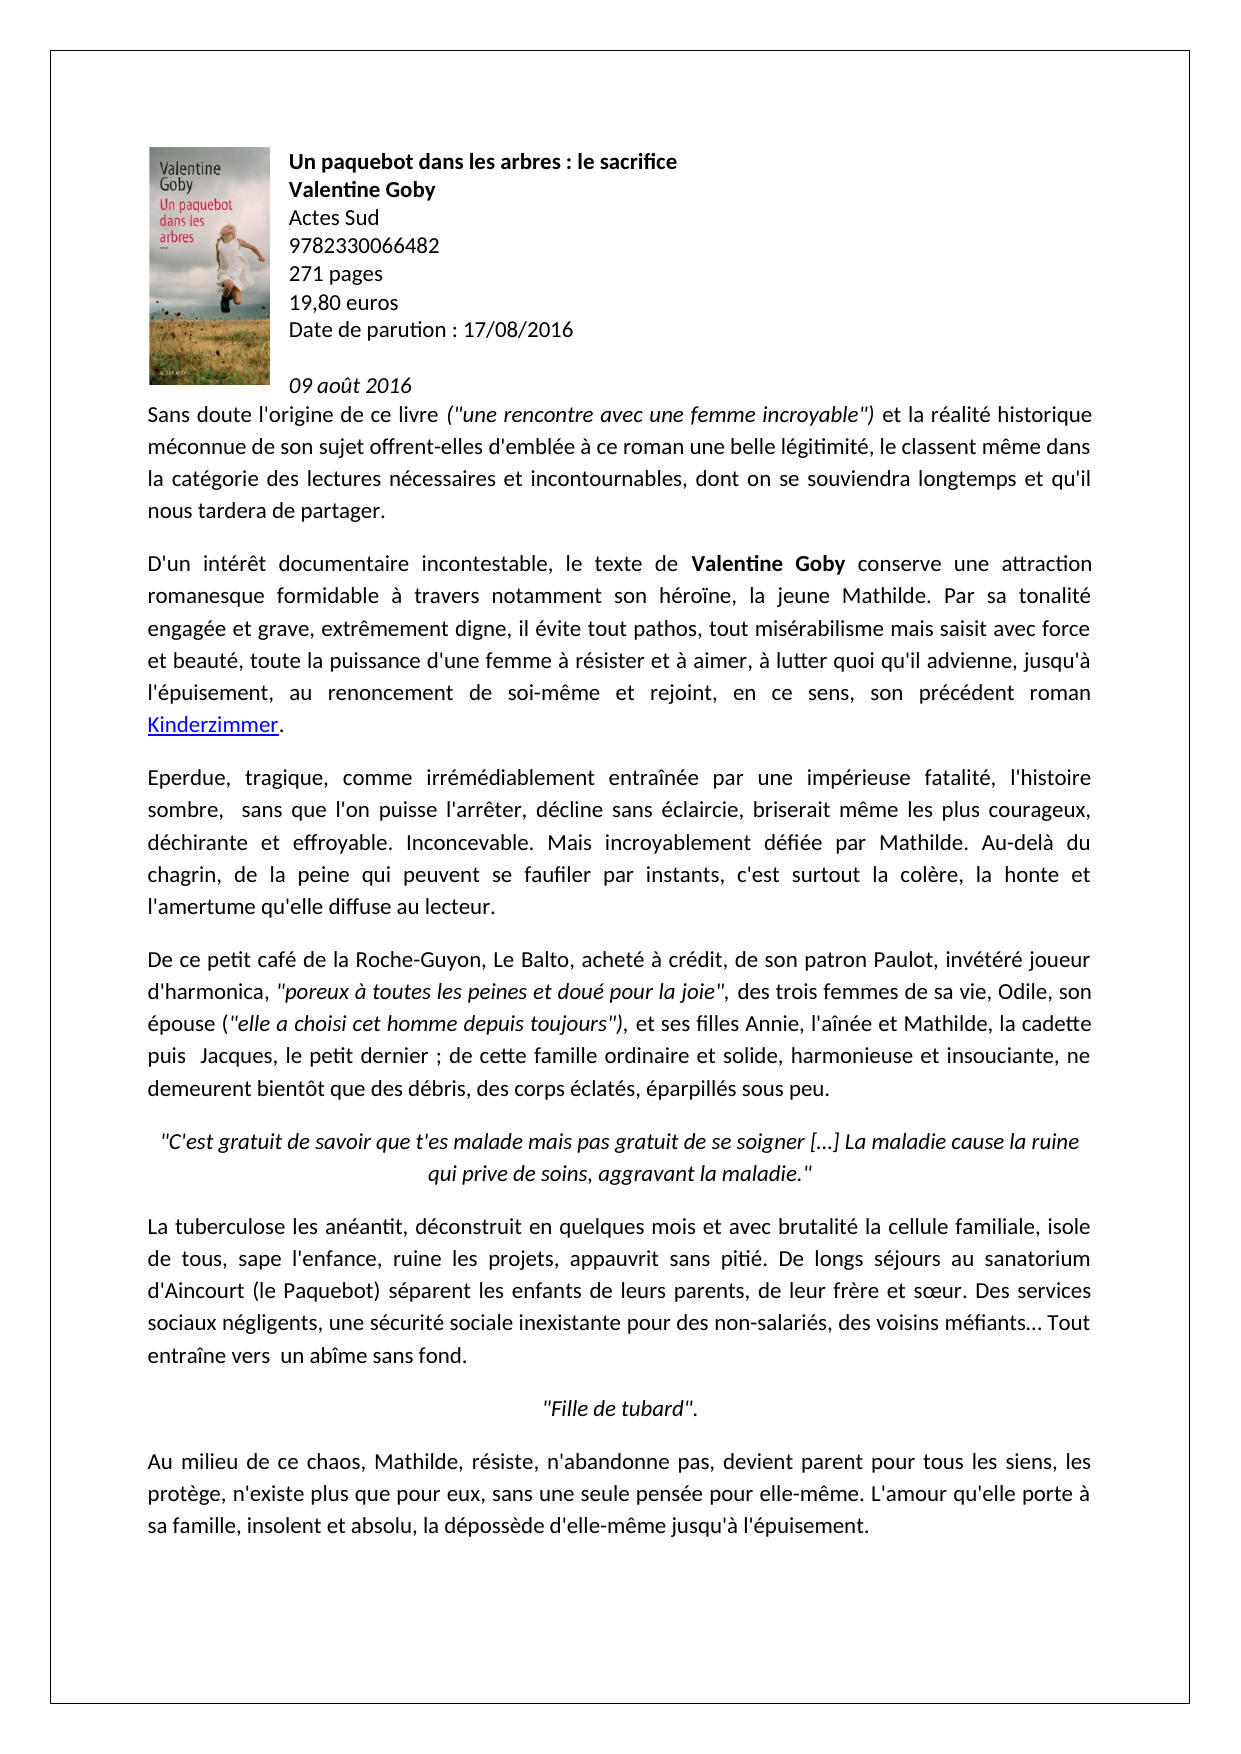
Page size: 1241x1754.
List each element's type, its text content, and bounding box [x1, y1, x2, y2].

text Actes Sud [270, 203, 1093, 232]
text 9782330066482 [270, 232, 1093, 259]
text 09 août 2016 [147, 372, 1093, 400]
text Valentine Goby [270, 176, 1093, 203]
text Un paquebot dans les arbres : le sacrifice [270, 147, 1093, 176]
text Date de parution : 17/08/2016 [270, 316, 1093, 344]
text 19,80 euros [270, 288, 1093, 316]
text "Fille de tubard". [147, 1394, 1093, 1422]
text Sans doute l'origine de ce livre ("une rencontre avec une femme incroyable") et la réalité historique méconnue de son sujet offrent-elles d'emblée à ce roman une belle légitimité, le classent même dans la catégorie des lectures nécessaires et incontournables, dont on se souviendra longtemps et qu'il nous tardera de partager. [147, 400, 1093, 524]
picture [147, 147, 270, 383]
text De ce petit café de la Roche-Guyon, Le Balto, acheté à crédit, de son patron Paulot, invétéré joueur d'harmonica, "poreux à toutes les peines et doué pour la joie", des trois femmes de sa vie, Odile, son épouse ("elle a choisi cet homme depuis toujours"), et ses filles Annie, l'aînée et Mathilde, la cadette puis Jacques, le petit dernier ; de cette famille ordinaire et solide, harmonieuse et insouciante, ne demeurent bientôt que des débris, des corps éclatés, éparpillés sous peu. [147, 945, 1093, 1102]
text "C'est gratuit de savoir que t'es malade mais pas gratuit de se soigner […] La maladie cause la ruine qui prive de soins, aggravant la maladie." [147, 1127, 1093, 1187]
text D'un intérêt documentaire incontestable, le texte de Valentine Goby conserve une attraction romanesque formidable à travers notamment son héroïne, la jeune Mathilde. Par sa tonalité engagée et grave, extrêmement digne, il évite tout pathos, tout misérabilisme mais saisit avec force et beauté, toute la puissance d'une femme à résister et à aimer, à lutter quoi qu'il advienne, jusqu'à l'épuisement, au renoncement de soi-même et rejoint, en ce sens, son précédent roman Kinderzimmer. [147, 549, 1093, 738]
text 271 pages [270, 259, 1093, 288]
text La tuberculose les anéantit, déconstruit en quelques mois et avec brutalité la cellule familiale, isole de tous, sape l'enfance, ruine les projets, appauvrit sans pitié. De longs séjours au sanatorium d'Aincourt (le Paquebot) séparent les enfants de leurs parents, de leur frère et sœur. Des services sociaux négligents, une sécurité sociale inexistante pour des non-salariés, des voisins méfiants… Tout entraîne vers un abîme sans fond. [147, 1212, 1093, 1369]
text Au milieu de ce chaos, Mathilde, résiste, n'abandonne pas, devient parent pour tous les siens, les protège, n'existe plus que pour eux, sans une seule pensée pour elle-même. L'amour qu'elle porte à sa famille, insolent et absolu, la dépossède d'elle-même jusqu'à l'épuisement. [147, 1447, 1093, 1539]
text Eperdue, tragique, comme irrémédiablement entraînée par une impérieuse fatalité, l'histoire sombre, sans que l'on puisse l'arrêter, décline sans éclaircie, briserait même les plus courageux, déchirante et effroyable. Inconcevable. Mais incroyablement défiée par Mathilde. Au-delà du chagrin, de la peine qui peuvent se faufiler par instants, c'est surtout la colère, la honte et l'amertume qu'elle diffuse au lecteur. [147, 763, 1093, 920]
